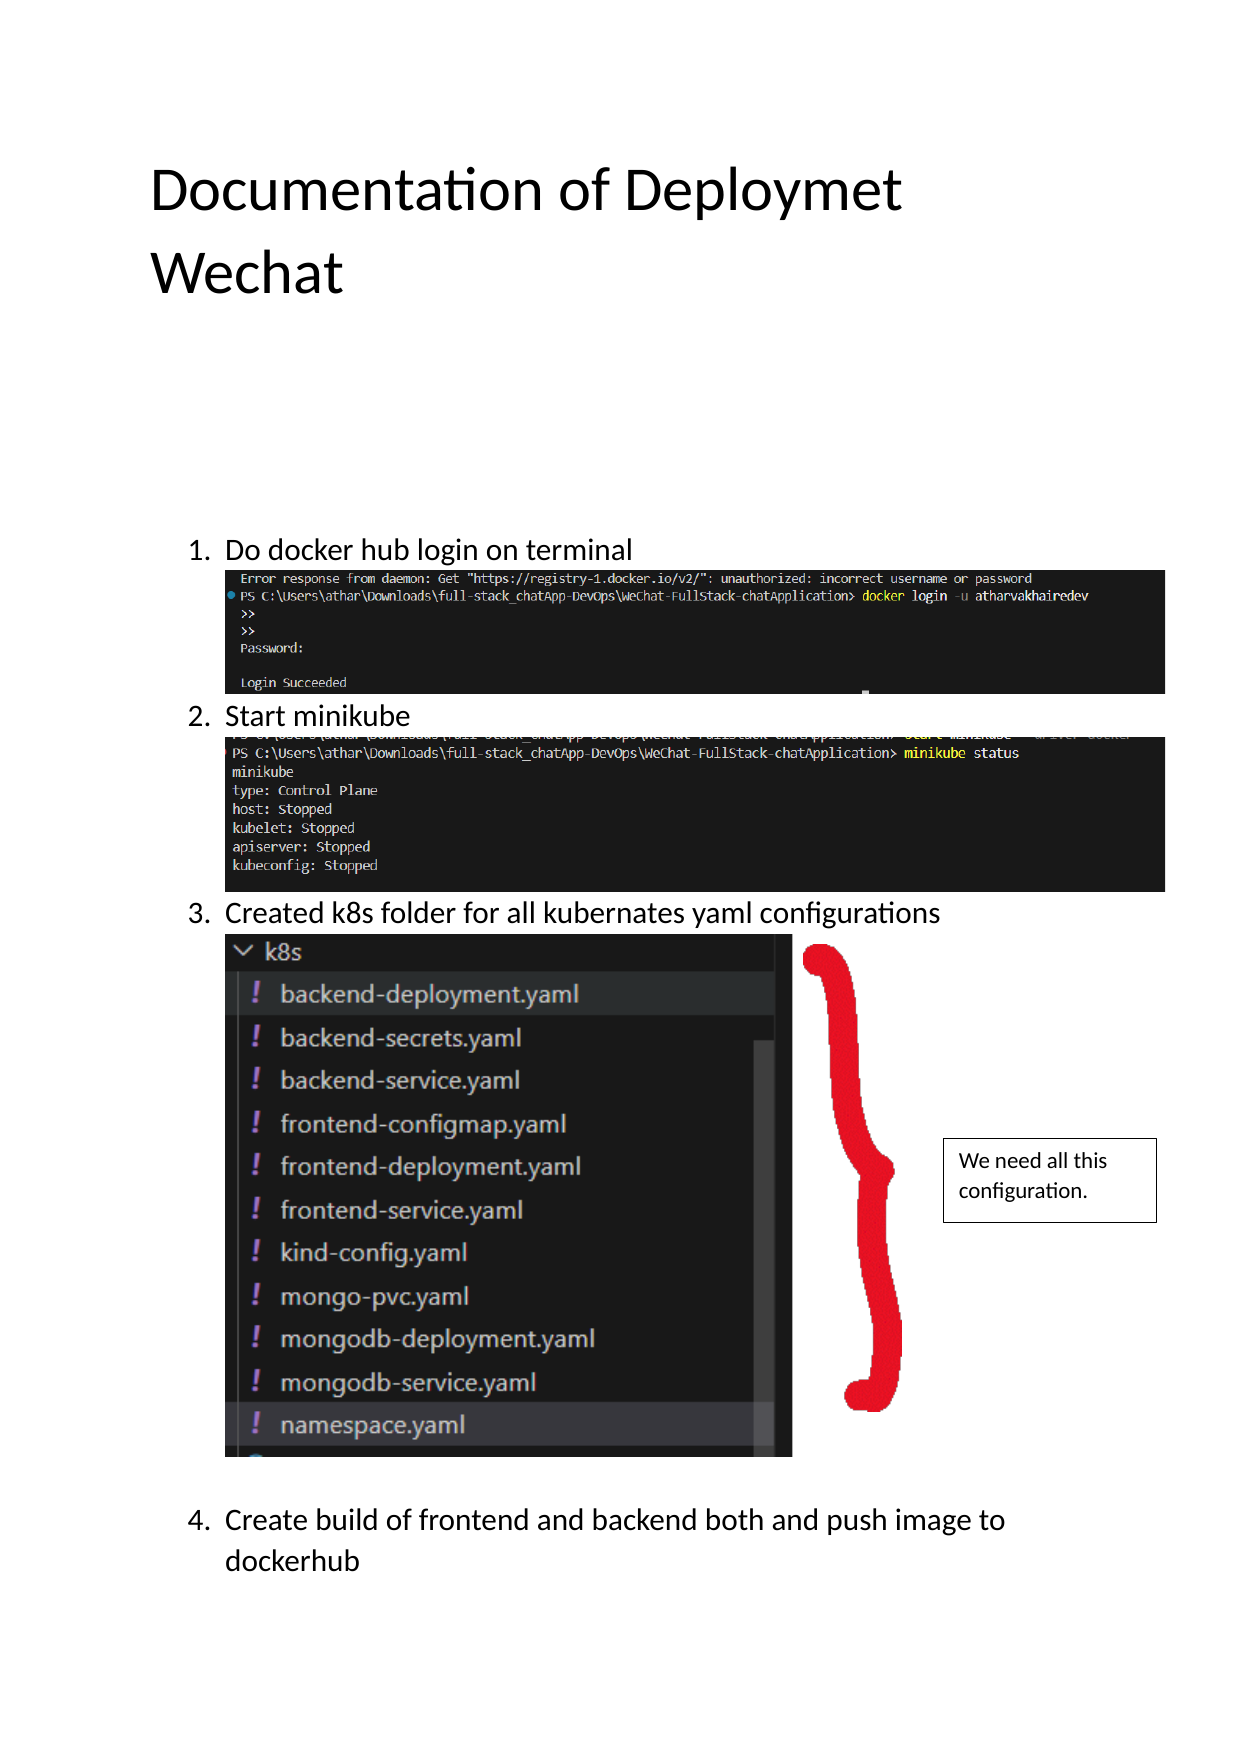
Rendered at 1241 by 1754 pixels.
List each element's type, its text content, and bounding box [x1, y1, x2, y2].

picture [225, 570, 1166, 694]
picture [803, 944, 902, 1412]
list Create build of frontend and backend both and push image to dockerhub [187, 1500, 1090, 1579]
picture [225, 934, 793, 1457]
text Documentation of Deploymet Wechat [150, 150, 1090, 309]
list Start minikube [187, 696, 1090, 734]
picture [225, 737, 1166, 892]
list Created k8s folder for all kubernates yaml configurations [187, 894, 1090, 932]
list Do docker hub login on terminal [187, 529, 1090, 568]
